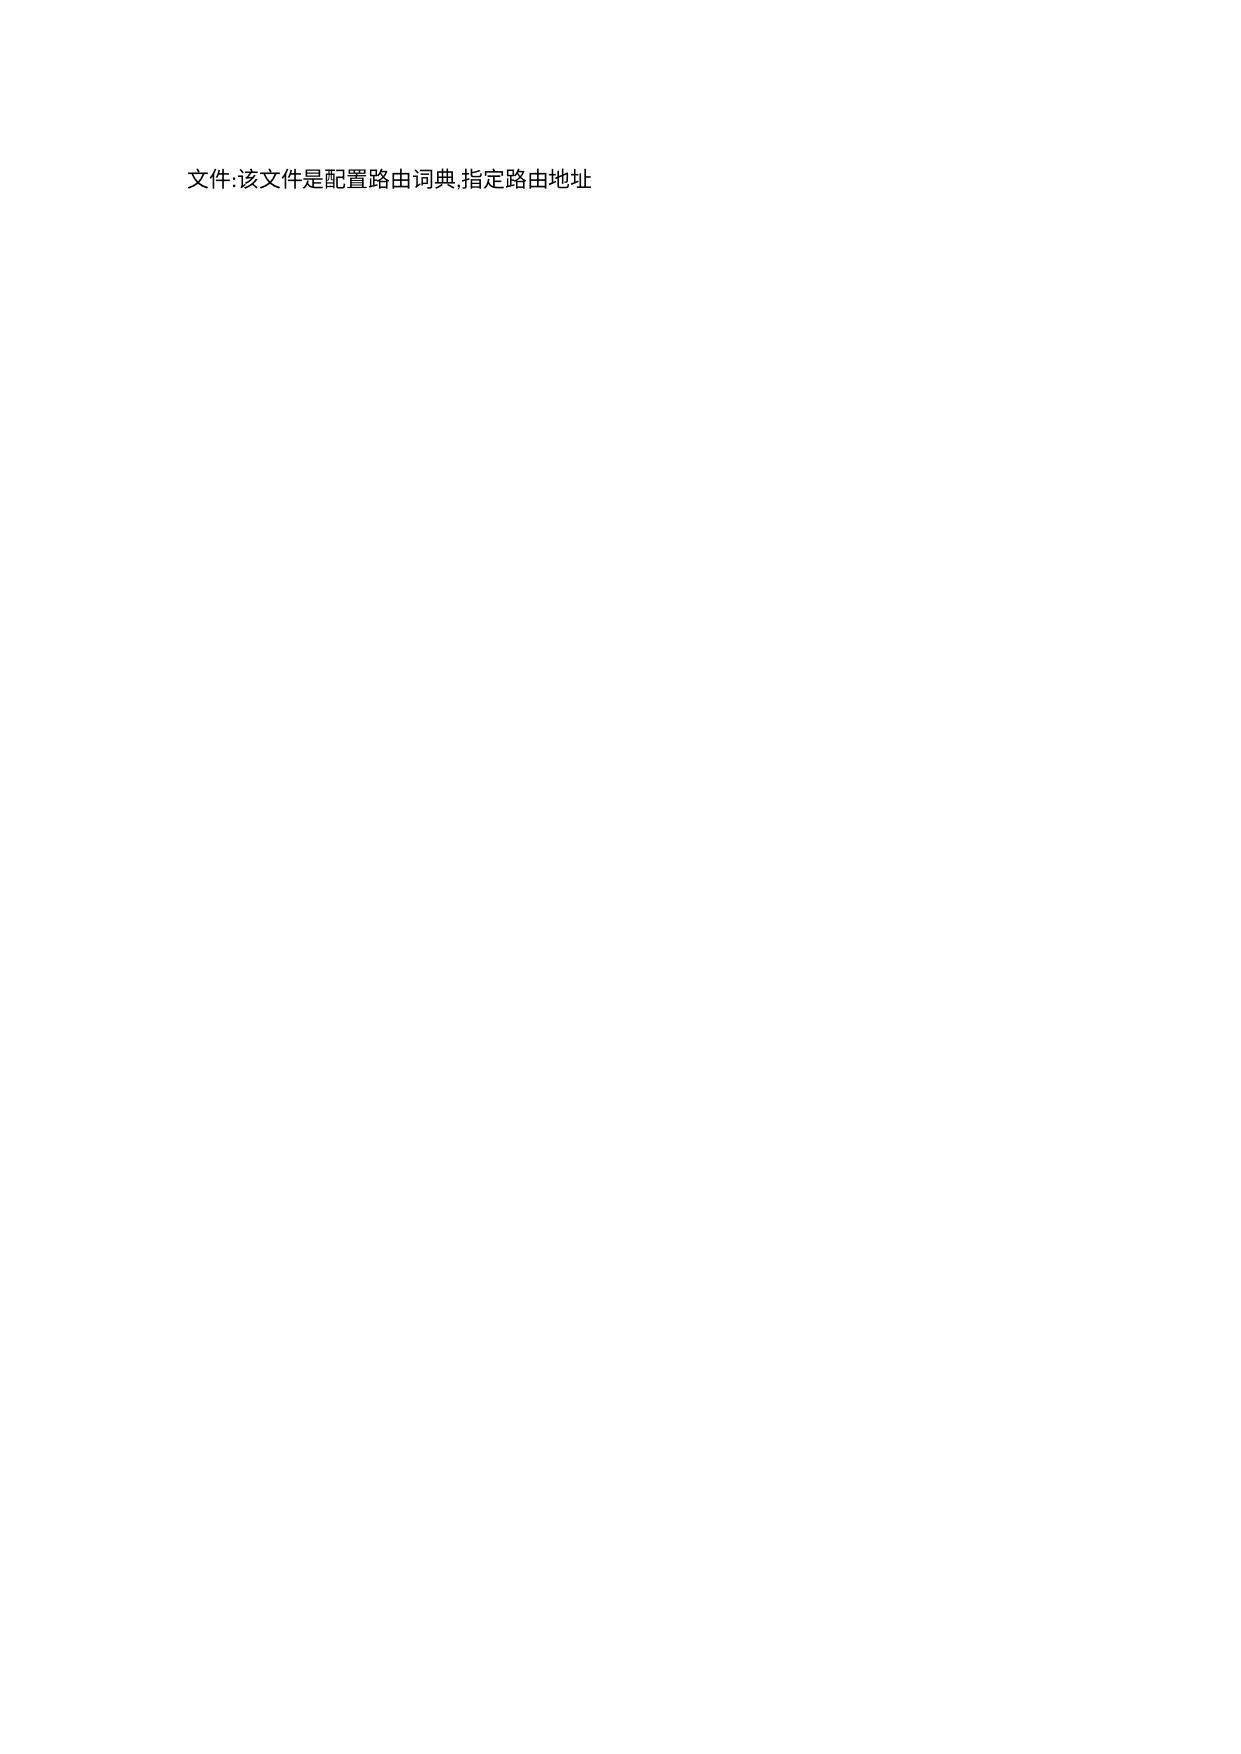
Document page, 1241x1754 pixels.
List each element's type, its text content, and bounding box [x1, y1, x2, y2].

text 文件:该文件是配置路由词典,指定路由地址 [187, 162, 1053, 194]
